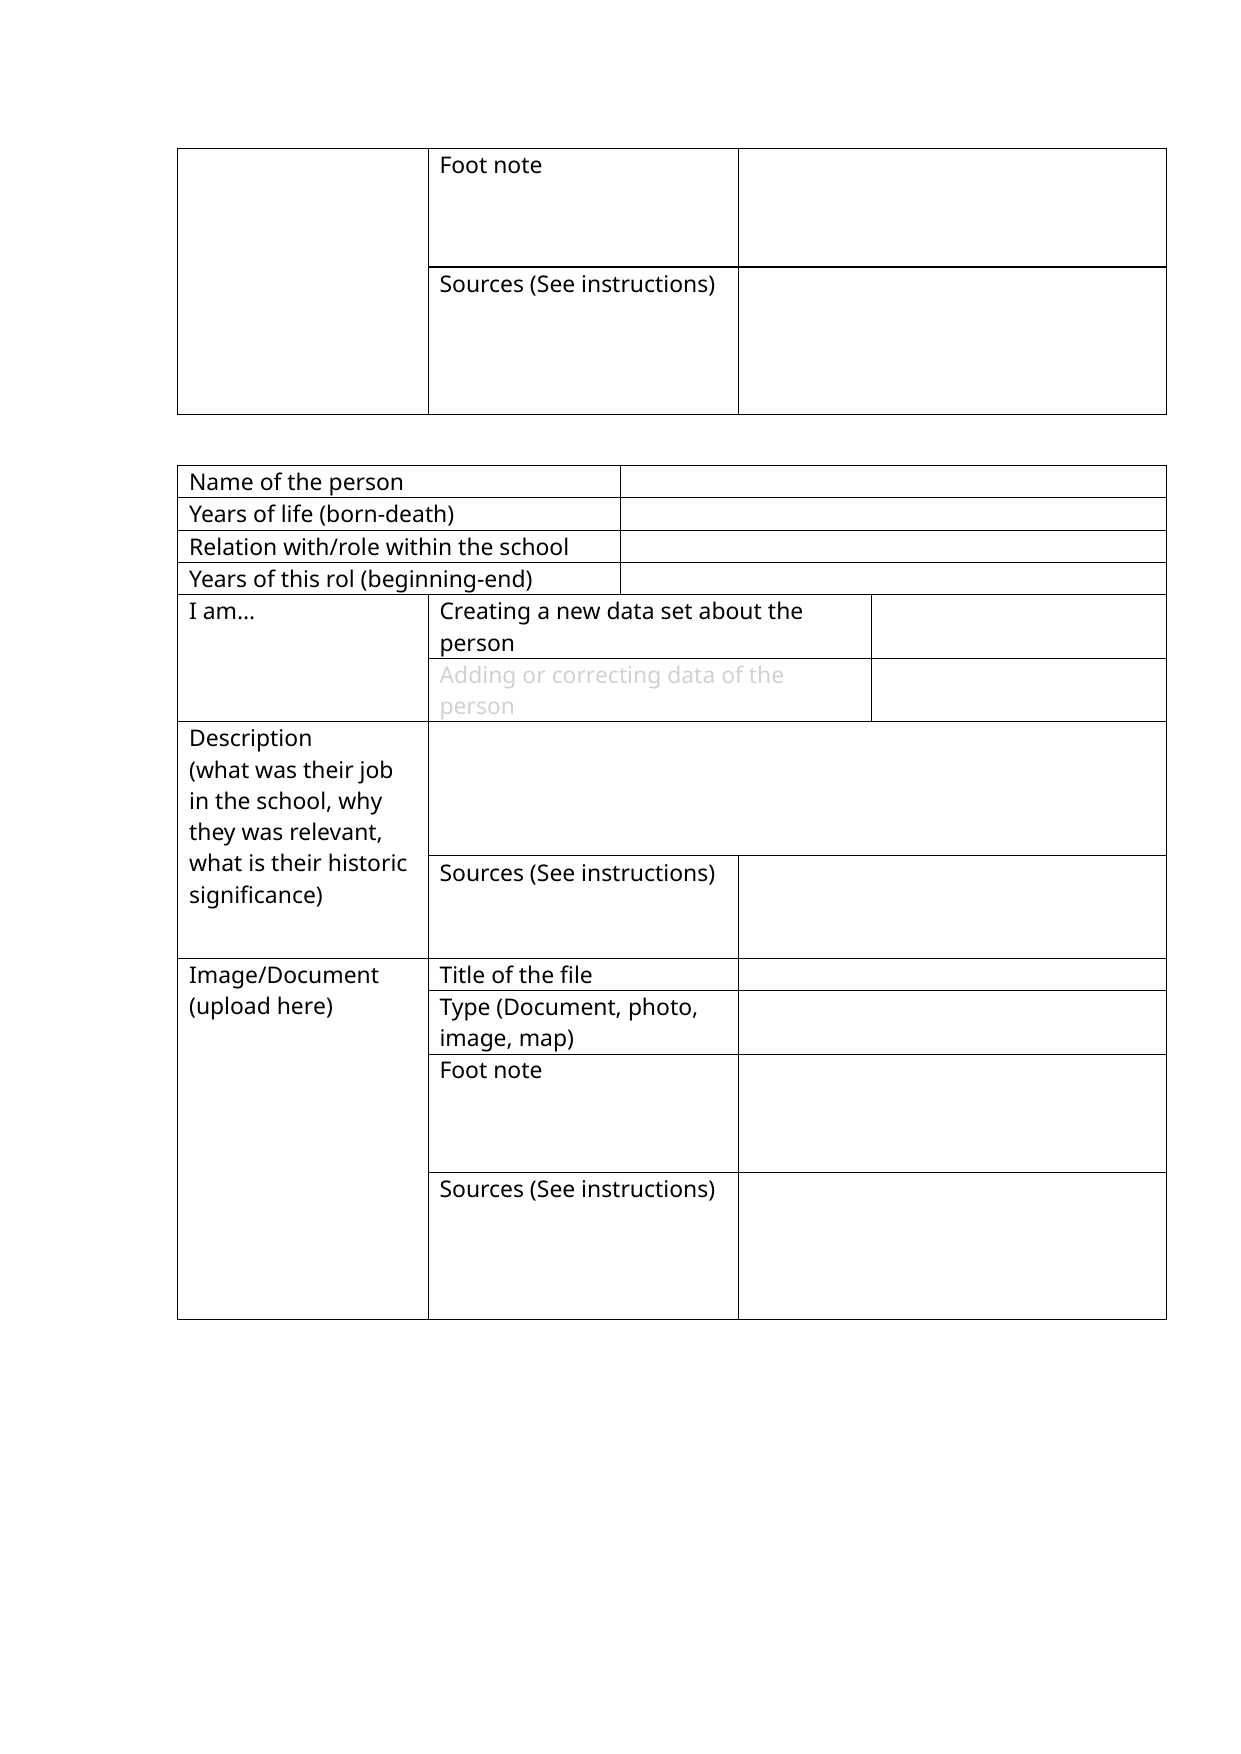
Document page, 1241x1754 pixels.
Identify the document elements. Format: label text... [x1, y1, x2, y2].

table_cell Foot note [429, 149, 738, 266]
table_cell [739, 268, 1166, 413]
table_cell [739, 149, 1166, 266]
table_cell Years of this rol (beginning-end) [178, 563, 620, 594]
table_cell [872, 595, 1166, 658]
table_cell I am… [178, 595, 428, 721]
table_cell [739, 1055, 1166, 1172]
table_cell [429, 722, 1166, 855]
table_cell [739, 1173, 1166, 1319]
table_header [621, 466, 1166, 497]
table_cell Description (what was their job in the school, why they was relevant, what is their historic significance) [178, 722, 428, 958]
table_cell [739, 856, 1166, 958]
table_cell Title of the file [429, 959, 738, 990]
table_cell [621, 498, 1166, 529]
table_cell Type (Document, photo, image, map) [429, 991, 738, 1053]
table_cell Years of life (born-death) [178, 498, 620, 529]
table_cell [621, 531, 1166, 562]
table_cell [739, 991, 1166, 1053]
table_cell [621, 563, 1166, 594]
table_cell [872, 659, 1166, 721]
table_cell Sources (See instructions) [429, 856, 738, 958]
table_cell Sources (See instructions) [429, 268, 738, 413]
table_header Name of the person [178, 466, 620, 497]
table_cell Creating a new data set about the person [429, 595, 871, 658]
table_cell Adding or correcting data of the person [429, 659, 871, 721]
table_cell Sources (See instructions) [429, 1173, 738, 1319]
table_cell [739, 959, 1166, 990]
table_cell Image/Document (upload here) [178, 959, 428, 1319]
table_cell Relation with/role within the school [178, 531, 620, 562]
table_cell Foot note [429, 1055, 738, 1172]
